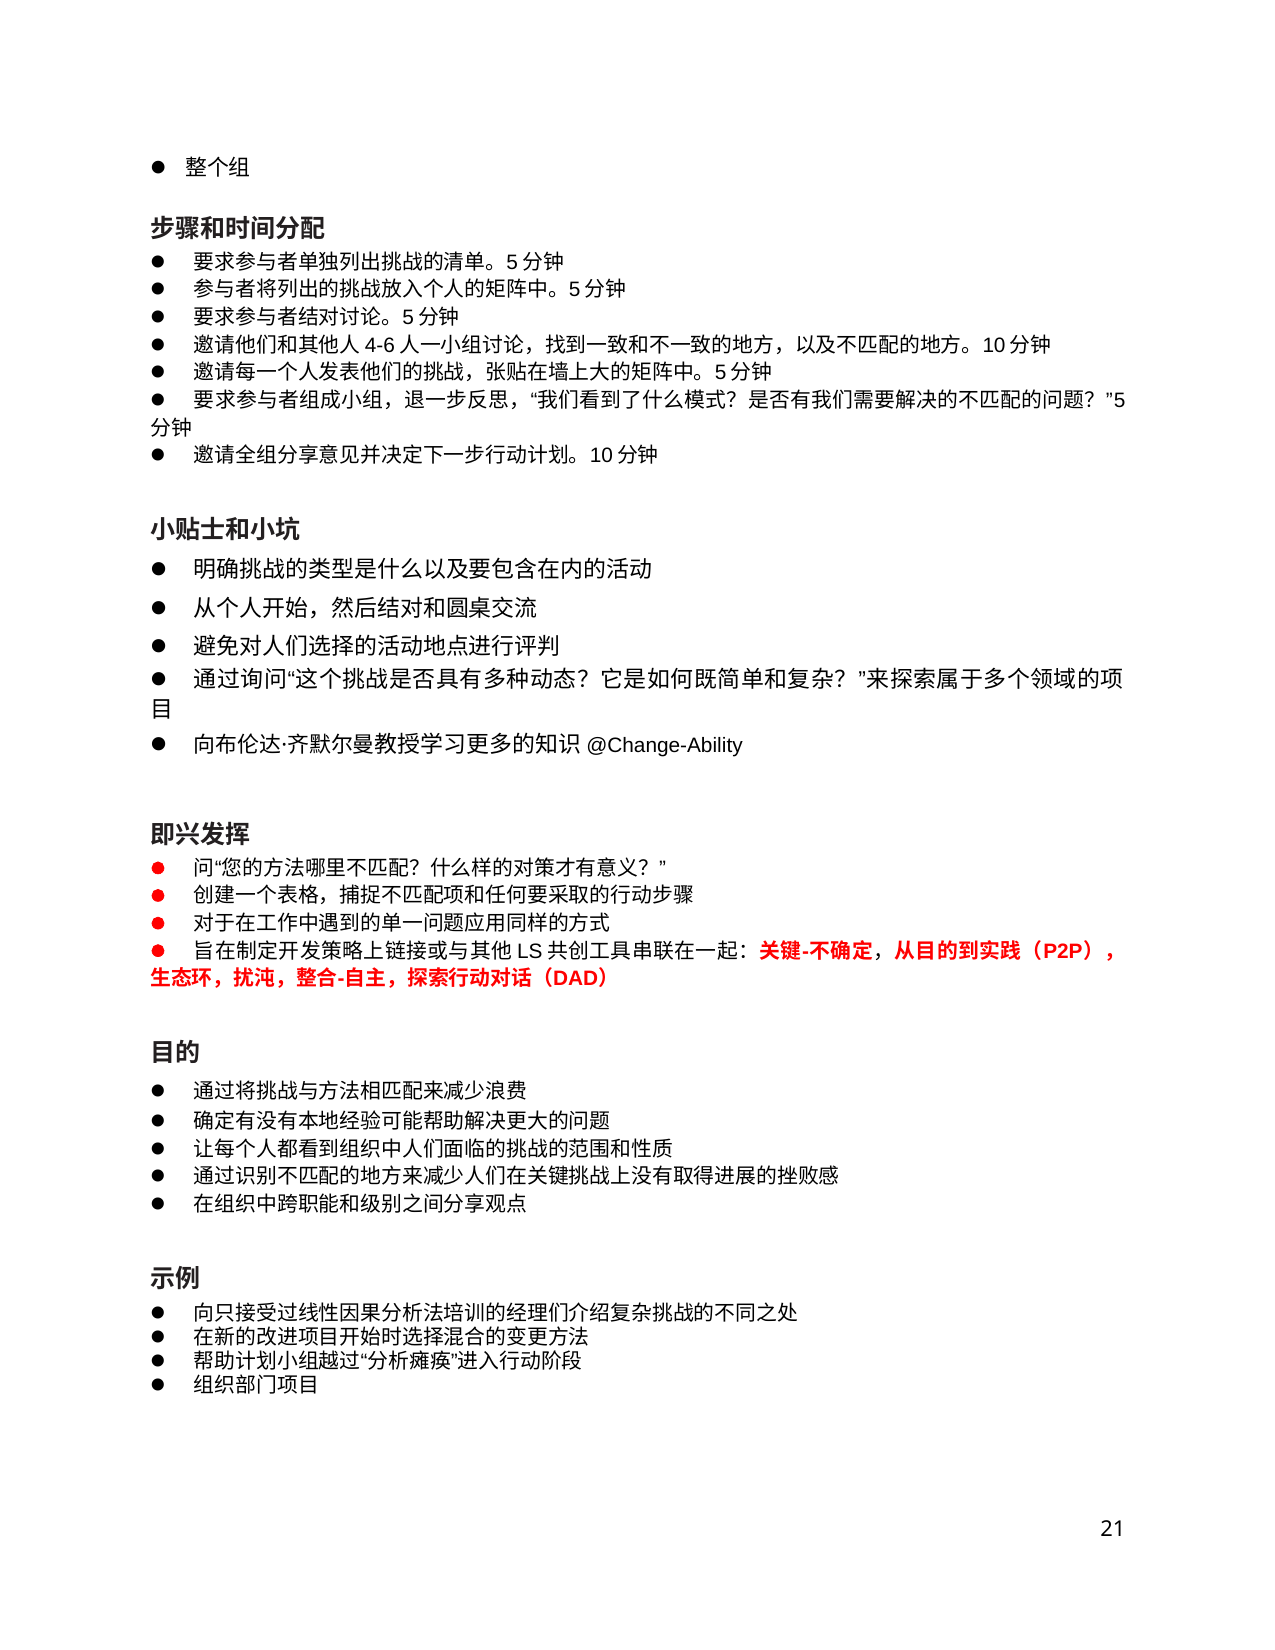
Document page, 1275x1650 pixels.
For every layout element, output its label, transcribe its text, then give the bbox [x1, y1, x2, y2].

list 邀请每一个人发表他们的挑战，张贴在墙上大的矩阵中。5分钟 [150, 360, 1125, 384]
list 通过询问“这个挑战是否具有多种动态？它是如何既简单和复杂？”来探索属于多个领域的项目 [150, 666, 1125, 722]
list 邀请全组分享意见并决定下一步行动计划。10分钟 [150, 443, 1125, 467]
list 创建一个表格，捕捉不匹配项和任何要采取的行动步骤 [150, 883, 1125, 907]
list 要求参与者单独列出挑战的清单。5分钟 [150, 250, 1125, 274]
text 小贴士和小坑 [150, 509, 1125, 546]
list 通过将挑战与方法相匹配来减少浪费 [150, 1074, 1125, 1105]
list 要求参与者组成小组，退一步反思，“我们看到了什么模式？是否有我们需要解决的不匹配的问题？”5分钟 [150, 388, 1125, 439]
list 邀请他们和其他人4-6人一小组讨论，找到一致和不一致的地方，以及不匹配的地方。10分钟 [150, 332, 1125, 357]
list 组织部门项目 [150, 1373, 1125, 1397]
text 即兴发挥 [150, 814, 1125, 850]
list 明确挑战的类型是什么以及要包含在内的活动 [150, 551, 1125, 584]
list 在组织中跨职能和级别之间分享观点 [150, 1192, 1125, 1216]
list 从个人开始，然后结对和圆桌交流 [150, 589, 1125, 623]
list 要求参与者结对讨论。5分钟 [150, 305, 1125, 329]
text 步骤和时间分配 [150, 208, 1125, 244]
text 目的 [150, 1033, 1125, 1069]
list 让每个人都看到组织中人们面临的挑战的范围和性质 [150, 1137, 1125, 1161]
list 整个组 [150, 150, 1125, 182]
list 避免对人们选择的活动地点进行评判 [150, 627, 1125, 661]
list 问“您的方法哪里不匹配？什么样的对策才有意义？” [150, 856, 1125, 880]
list 参与者将列出的挑战放入个人的矩阵中。5分钟 [150, 277, 1125, 301]
text 示例 [150, 1259, 1125, 1295]
list 向只接受过线性因果分析法培训的经理们介绍复杂挑战的不同之处 [150, 1300, 1125, 1324]
list 通过识别不匹配的地方来减少人们在关键挑战上没有取得进展的挫败感 [150, 1164, 1125, 1188]
list 在新的改进项目开始时选择混合的变更方法 [150, 1324, 1125, 1348]
list 确定有没有本地经验可能帮助解决更大的问题 [150, 1109, 1125, 1133]
list 帮助计划小组越过“分析瘫痪”进入行动阶段 [150, 1348, 1125, 1373]
list 向布伦达·齐默尔曼教授学习更多的知识 @Change-Ability [150, 726, 1125, 759]
list 对于在工作中遇到的单一问题应用同样的方式 [150, 911, 1125, 935]
list 旨在制定开发策略上链接或与其他LS共创工具串联在一起：关键-不确定，从目的到实践（P2P），生态环，扰沌，整合-自主，探索行动对话（DAD） [150, 938, 1125, 990]
